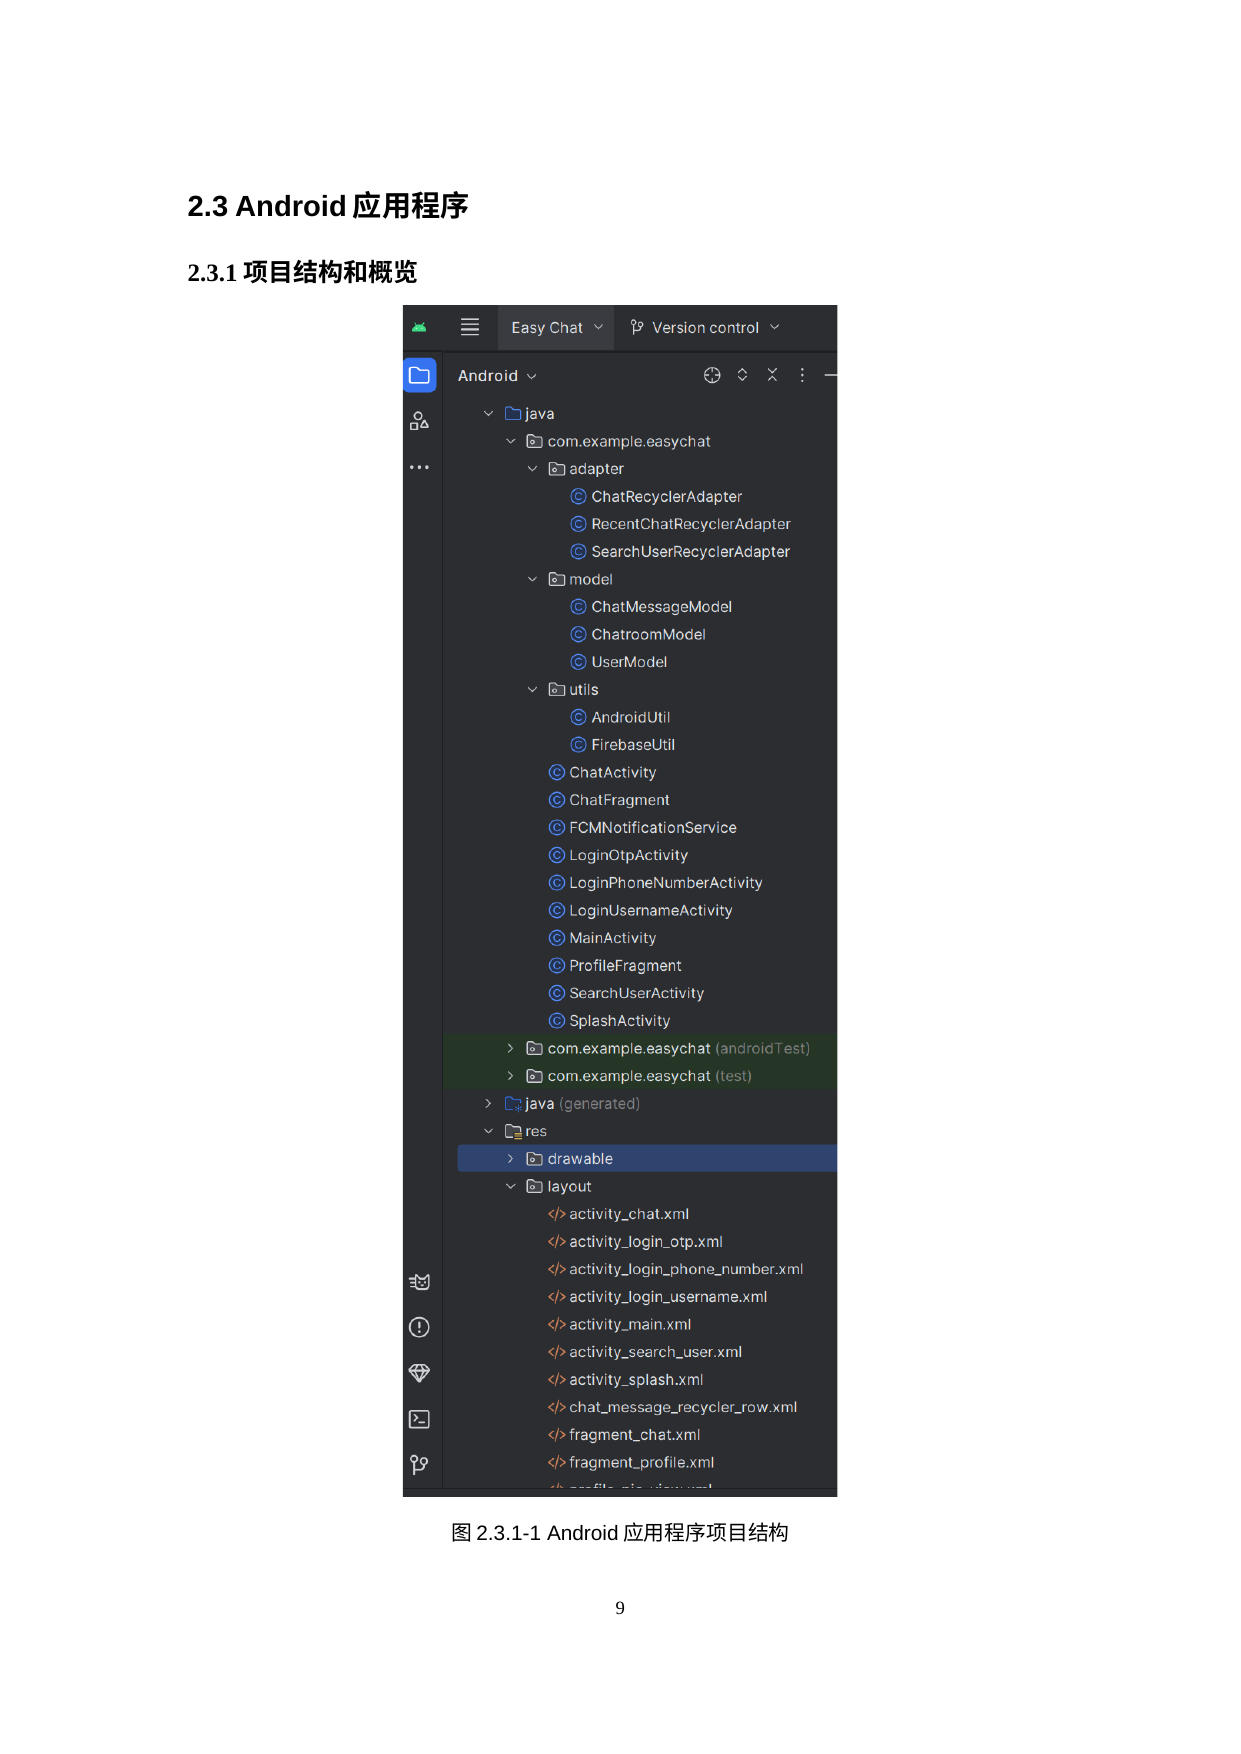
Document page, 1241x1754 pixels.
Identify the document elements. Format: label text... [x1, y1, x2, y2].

subtitle 2.3 Android应用程序 [187, 171, 1053, 236]
text 图 2.3.1-1 Android应用程序项目结构 [187, 1515, 1053, 1548]
picture [402, 305, 838, 1497]
subtitle 2.3.1 项目结构和概览 [187, 253, 1053, 289]
